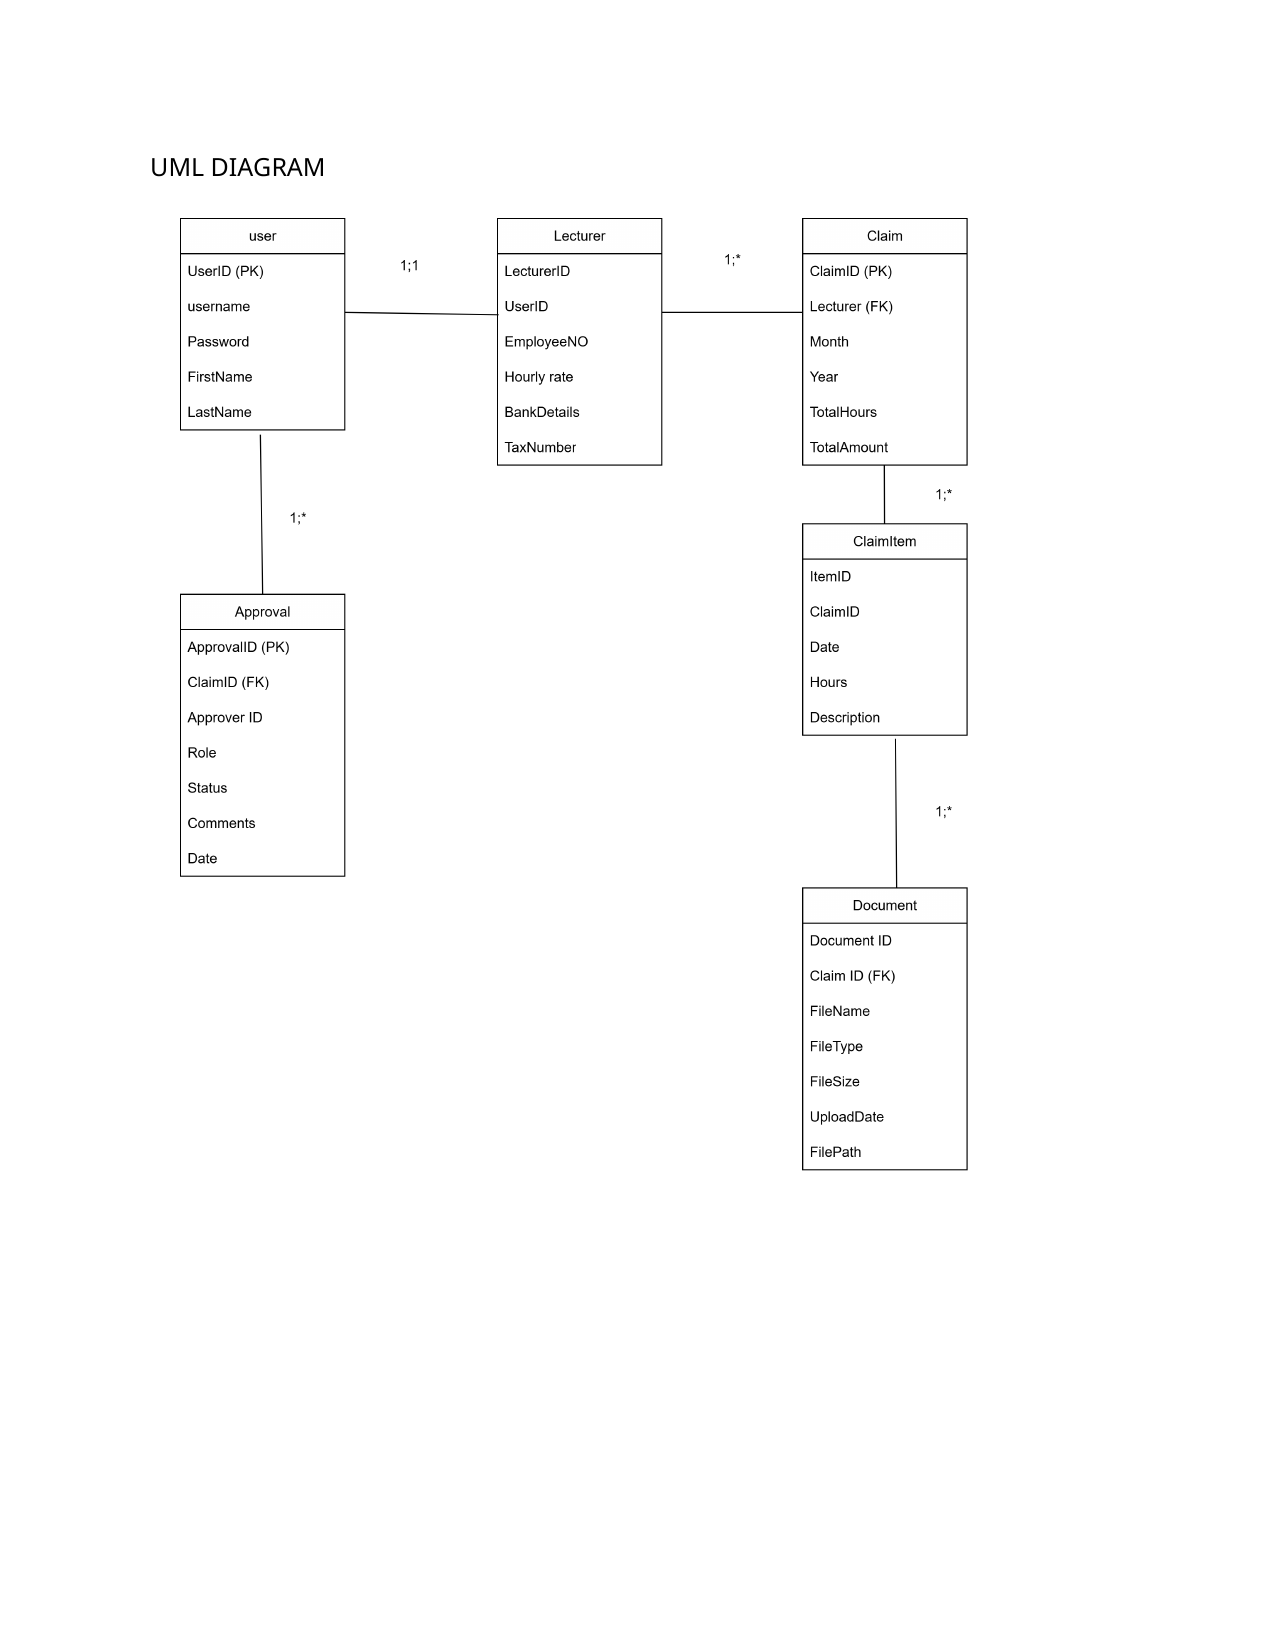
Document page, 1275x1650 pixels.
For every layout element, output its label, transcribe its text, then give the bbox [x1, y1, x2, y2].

text UML DIAGRAM [150, 150, 1125, 184]
